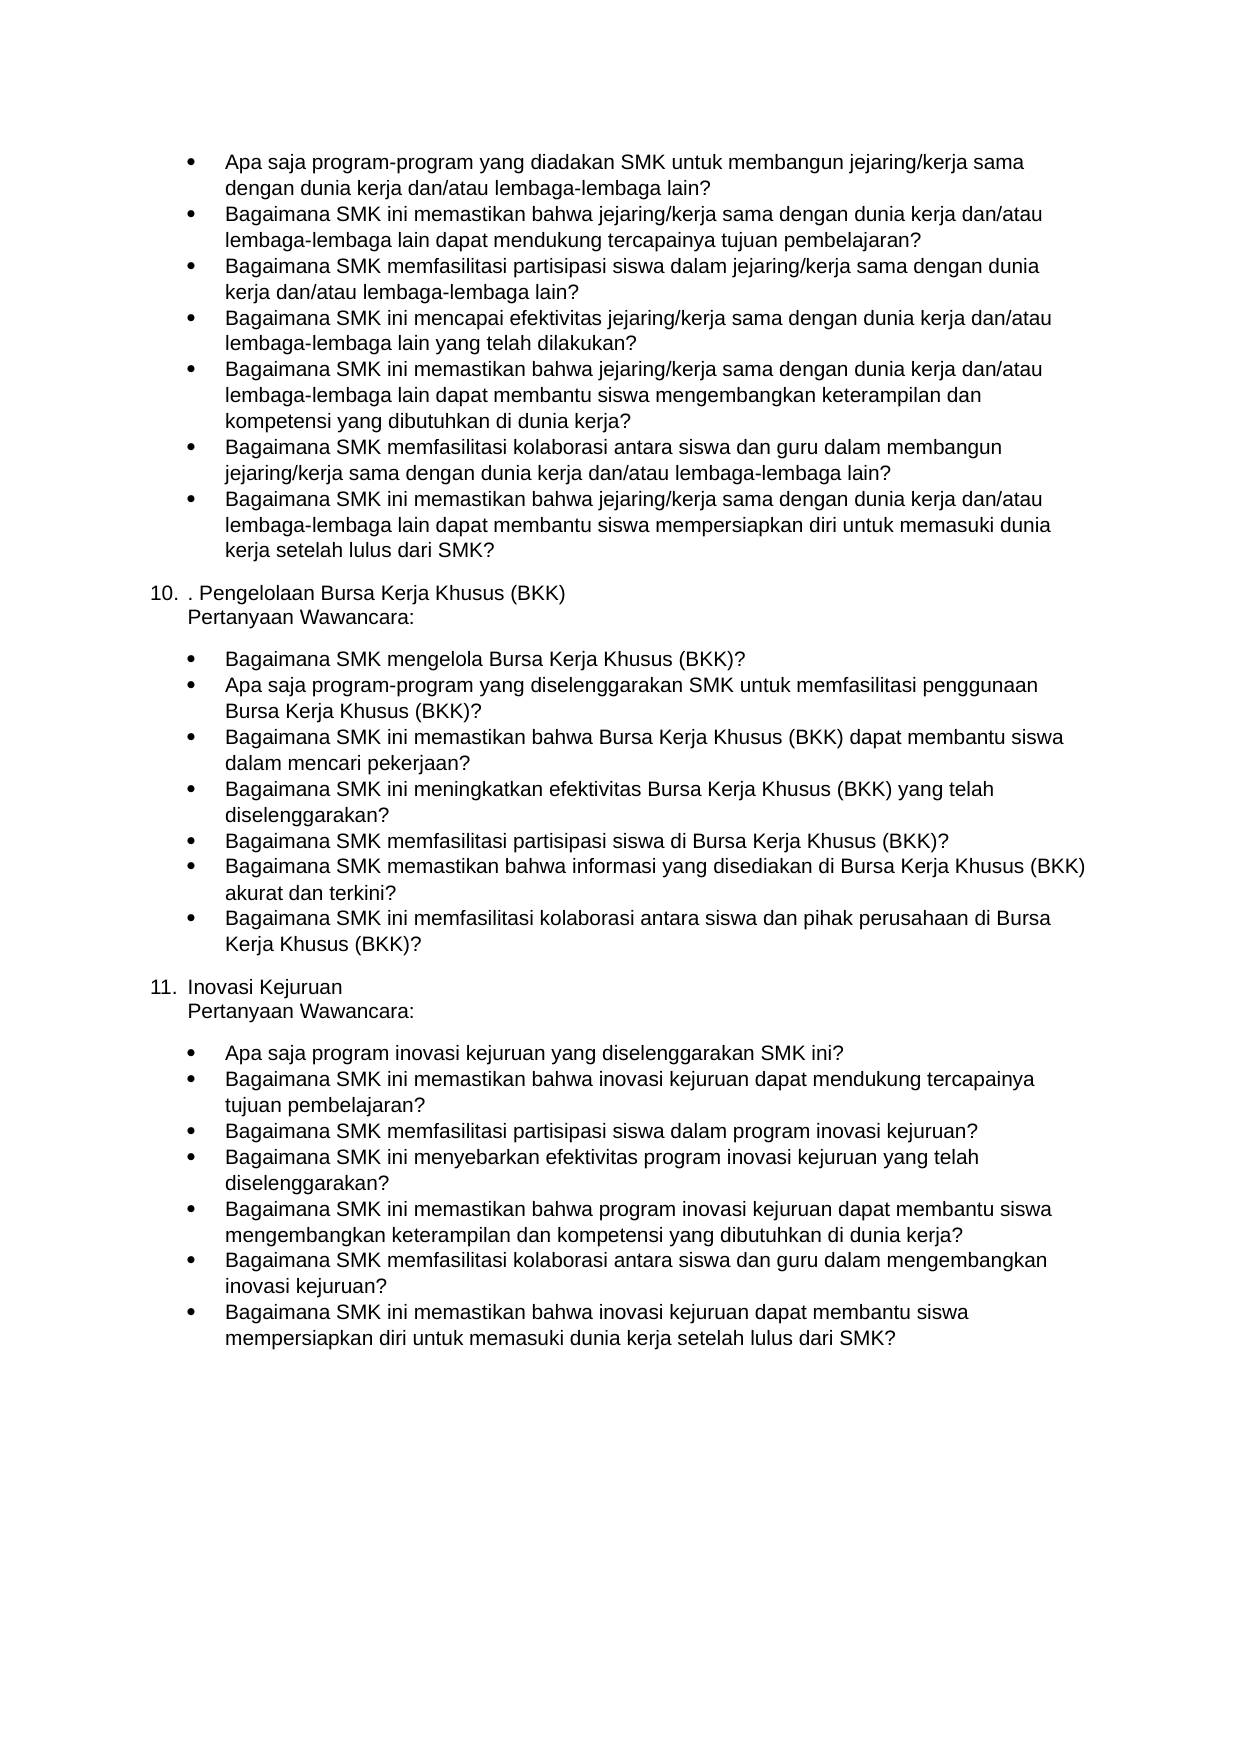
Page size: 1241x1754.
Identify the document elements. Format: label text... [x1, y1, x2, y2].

subtitle Inovasi Kejuruan [150, 974, 1090, 998]
text Pertanyaan Wawancara: [187, 605, 1090, 629]
list Bagaimana SMK memfasilitasi kolaborasi antara siswa dan guru dalam mengembangkan inovasi kejuruan? [187, 1248, 1090, 1298]
list Bagaimana SMK memastikan bahwa informasi yang disediakan di Bursa Kerja Khusus (BKK) akurat dan terkini? [187, 854, 1090, 904]
list Bagaimana SMK ini memastikan bahwa program inovasi kejuruan dapat membantu siswa mengembangkan keterampilan dan kompetensi yang dibutuhkan di dunia kerja? [187, 1196, 1090, 1246]
subtitle . Pengelolaan Bursa Kerja Khusus (BKK) [150, 581, 1090, 605]
text Pertanyaan Wawancara: [187, 998, 1090, 1022]
list Bagaimana SMK ini meningkatkan efektivitas Bursa Kerja Khusus (BKK) yang telah diselenggarakan? [187, 777, 1090, 827]
list Bagaimana SMK ini memastikan bahwa jejaring/kerja sama dengan dunia kerja dan/atau lembaga-lembaga lain dapat membantu siswa mengembangkan keterampilan dan kompetensi yang dibutuhkan di dunia kerja? [187, 357, 1090, 433]
list Apa saja program-program yang diselenggarakan SMK untuk memfasilitasi penggunaan Bursa Kerja Khusus (BKK)? [187, 673, 1090, 723]
list Apa saja program inovasi kejuruan yang diselenggarakan SMK ini? [187, 1041, 1090, 1065]
list Bagaimana SMK ini memfasilitasi kolaborasi antara siswa dan pihak perusahaan di Bursa Kerja Khusus (BKK)? [187, 906, 1090, 956]
list Bagaimana SMK memfasilitasi partisipasi siswa di Bursa Kerja Khusus (BKK)? [187, 828, 1090, 852]
list Bagaimana SMK memfasilitasi partisipasi siswa dalam jejaring/kerja sama dengan dunia kerja dan/atau lembaga-lembaga lain? [187, 253, 1090, 303]
list Bagaimana SMK memfasilitasi partisipasi siswa dalam program inovasi kejuruan? [187, 1119, 1090, 1143]
list Apa saja program-program yang diadakan SMK untuk membangun jejaring/kerja sama dengan dunia kerja dan/atau lembaga-lembaga lain? [187, 150, 1090, 200]
list Bagaimana SMK mengelola Bursa Kerja Khusus (BKK)? [187, 647, 1090, 671]
list Bagaimana SMK ini memastikan bahwa jejaring/kerja sama dengan dunia kerja dan/atau lembaga-lembaga lain dapat membantu siswa mempersiapkan diri untuk memasuki dunia kerja setelah lulus dari SMK? [187, 486, 1090, 562]
list Bagaimana SMK ini menyebarkan efektivitas program inovasi kejuruan yang telah diselenggarakan? [187, 1145, 1090, 1194]
list Bagaimana SMK ini memastikan bahwa inovasi kejuruan dapat membantu siswa mempersiapkan diri untuk memasuki dunia kerja setelah lulus dari SMK? [187, 1300, 1090, 1350]
list Bagaimana SMK ini memastikan bahwa jejaring/kerja sama dengan dunia kerja dan/atau lembaga-lembaga lain dapat mendukung tercapainya tujuan pembelajaran? [187, 202, 1090, 252]
list Bagaimana SMK memfasilitasi kolaborasi antara siswa dan guru dalam membangun jejaring/kerja sama dengan dunia kerja dan/atau lembaga-lembaga lain? [187, 435, 1090, 484]
list Bagaimana SMK ini memastikan bahwa inovasi kejuruan dapat mendukung tercapainya tujuan pembelajaran? [187, 1067, 1090, 1117]
list Bagaimana SMK ini mencapai efektivitas jejaring/kerja sama dengan dunia kerja dan/atau lembaga-lembaga lain yang telah dilakukan? [187, 305, 1090, 355]
list Bagaimana SMK ini memastikan bahwa Bursa Kerja Khusus (BKK) dapat membantu siswa dalam mencari pekerjaan? [187, 725, 1090, 775]
